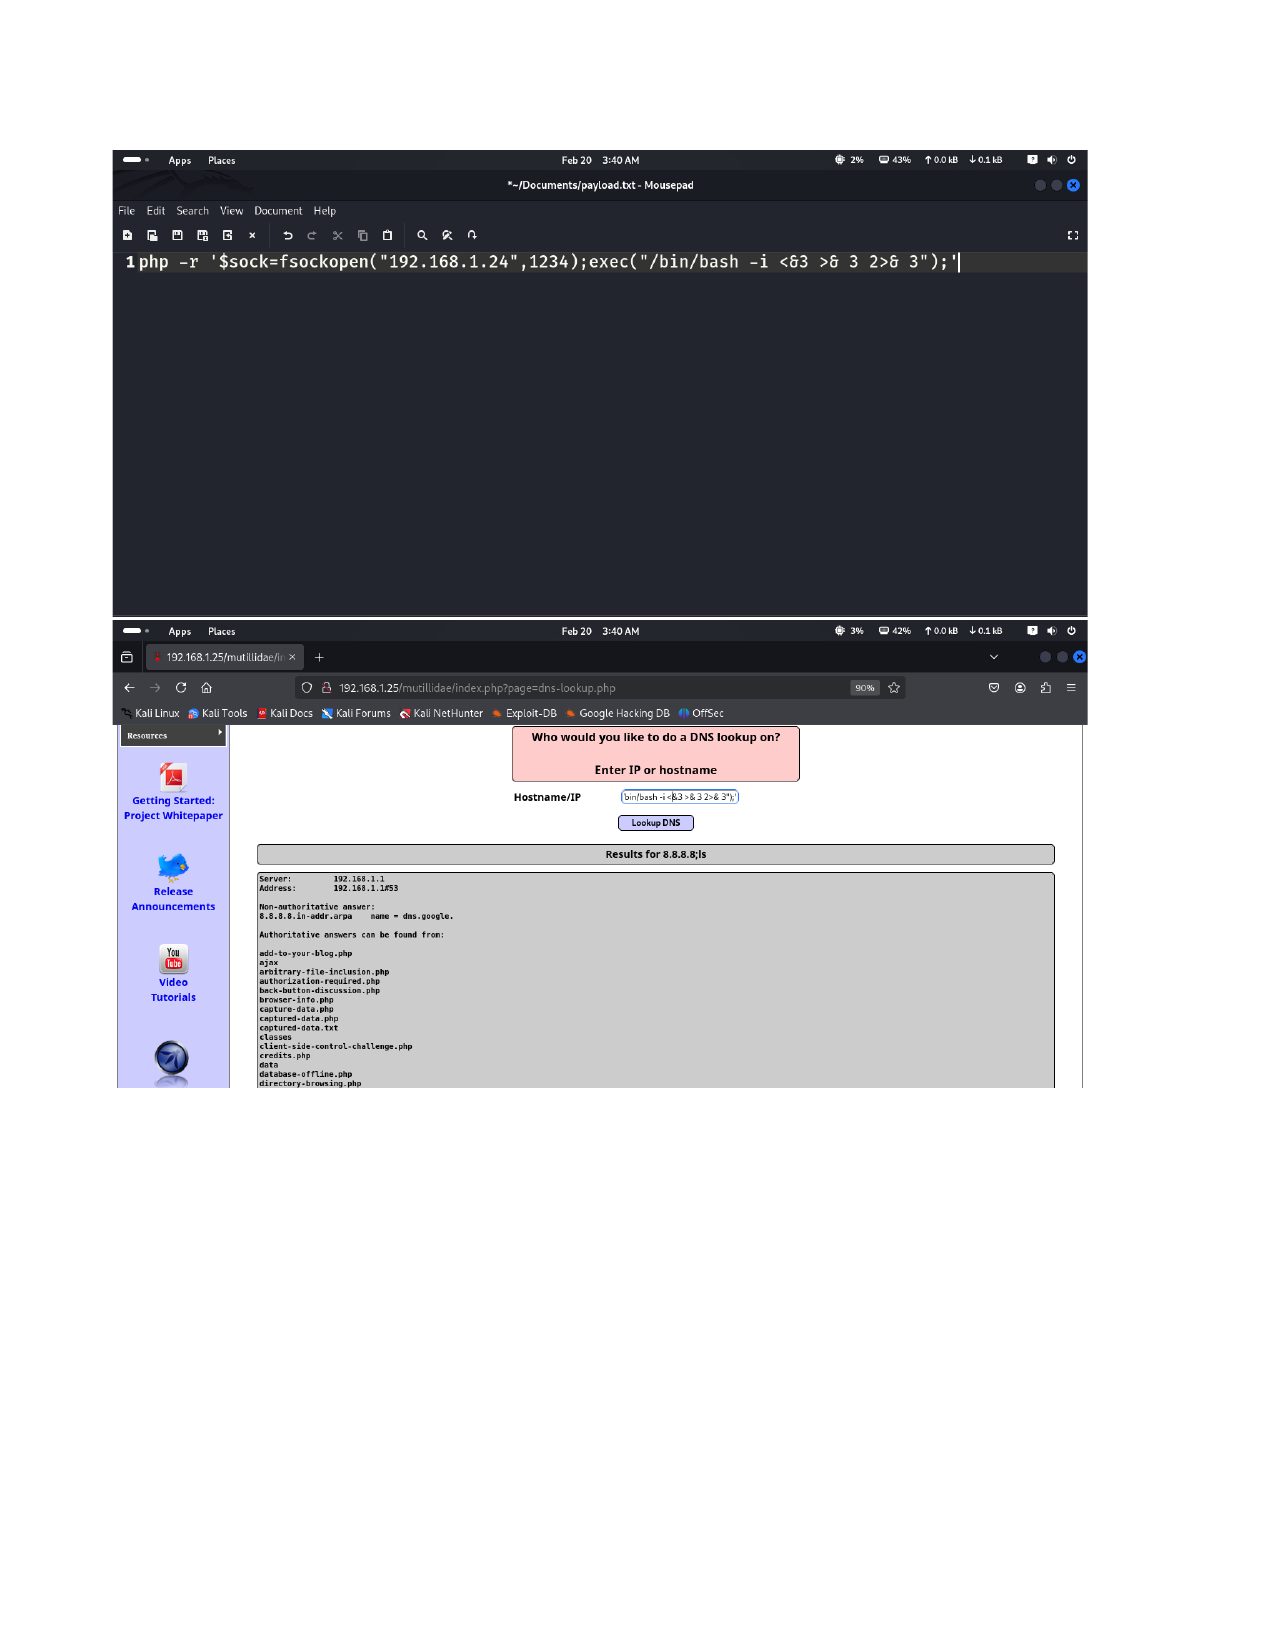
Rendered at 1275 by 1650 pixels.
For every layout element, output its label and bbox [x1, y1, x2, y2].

picture [112, 150, 1088, 617]
picture [112, 620, 1088, 1088]
